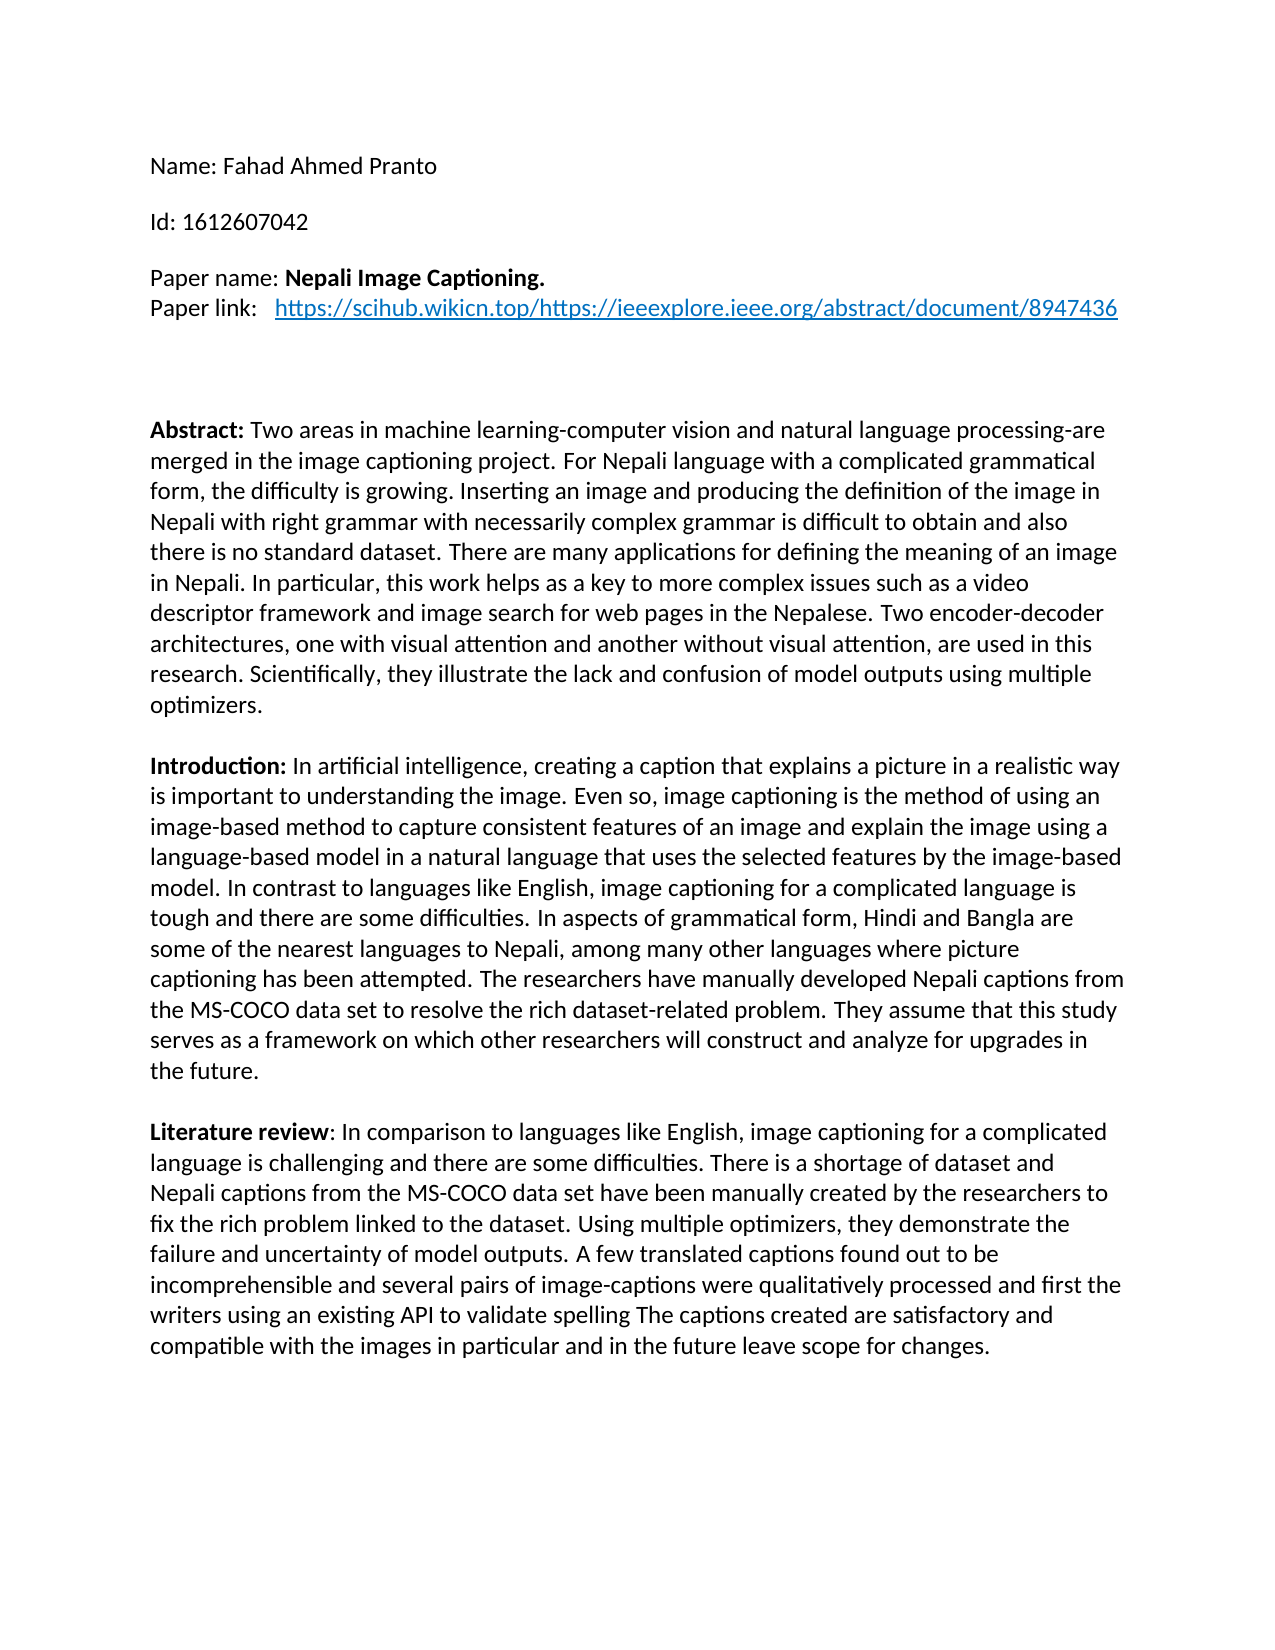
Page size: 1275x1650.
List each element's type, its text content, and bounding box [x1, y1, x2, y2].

text Paper link: https://scihub.wikicn.top/https://ieeexplore.ieee.org/abstract/document/8947436 [150, 292, 1125, 323]
text Introduction: In artificial intelligence, creating a caption that explains a picture in a realistic way is important to understanding the image. Even so, image captioning is the method of using an image-based method to capture consistent features of an image and explain the image using a language-based model in a natural language that uses the selected features by the image-based model. In contrast to languages like English, image captioning for a complicated language is tough and there are some difficulties. In aspects of grammatical form, Hindi and Bangla are some of the nearest languages to Nepali, among many other languages where picture captioning has been attempted. The researchers have manually developed Nepali captions from the MS-COCO data set to resolve the rich dataset-related problem. They assume that this study serves as a framework on which other researchers will construct and analyze for upgrades in the future. [150, 750, 1125, 1086]
text Id: 1612607042 [150, 206, 1125, 236]
text Paper name: Nepali Image Captioning. [150, 262, 1125, 292]
text Literature review: In comparison to languages like English, image captioning for a complicated language is challenging and there are some difficulties. There is a shortage of dataset and Nepali captions from the MS-COCO data set have been manually created by the researchers to fix the rich problem linked to the dataset. Using multiple optimizers, they demonstrate the failure and uncertainty of model outputs. A few translated captions found out to be incomprehensible and several pairs of image-captions were qualitatively processed and first the writers using an existing API to validate spelling The captions created are satisfactory and compatible with the images in particular and in the future leave scope for changes. [150, 1116, 1125, 1360]
text Name: Fahad Ahmed Pranto [150, 150, 1125, 181]
text Abstract: Two areas in machine learning-computer vision and natural language processing-are merged in the image captioning project. For Nepali language with a complicated grammatical form, the difficulty is growing. Inserting an image and producing the definition of the image in Nepali with right grammar with necessarily complex grammar is difficult to obtain and also there is no standard dataset. There are many applications for defining the meaning of an image in Nepali. In particular, this work helps as a key to more complex issues such as a video descriptor framework and image search for web pages in the Nepalese. Two encoder-decoder architectures, one with visual attention and another without visual attention, are used in this research. Scientifically, they illustrate the lack and confusion of model outputs using multiple optimizers. [150, 414, 1125, 719]
